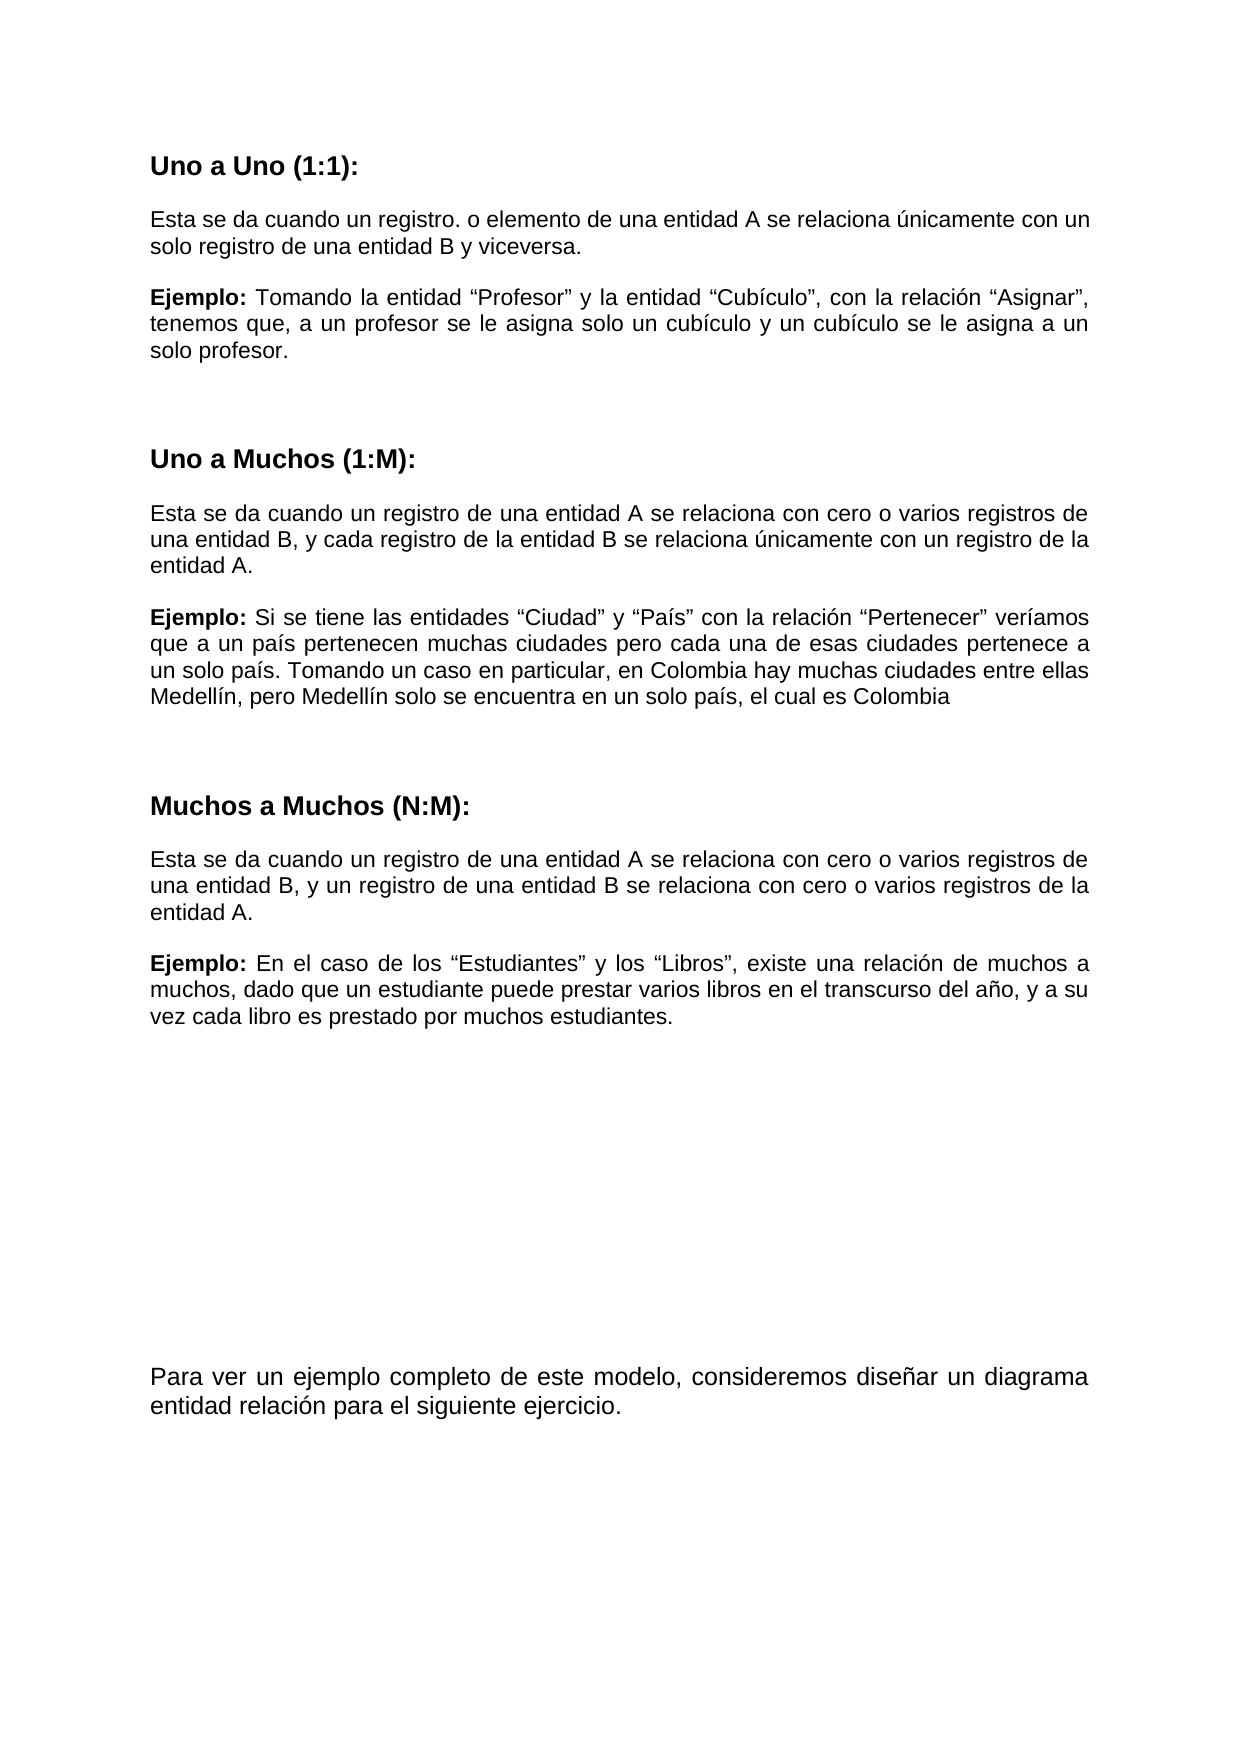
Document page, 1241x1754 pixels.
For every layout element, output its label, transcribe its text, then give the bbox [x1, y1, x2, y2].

text Esta se da cuando un registro de una entidad A se relaciona con cero o varios registros de una entidad B, y un registro de una entidad B se relaciona con cero o varios registros de la entidad A. [150, 846, 1090, 925]
text Ejemplo: Tomando la entidad “Profesor” y la entidad “Cubículo”, con la relación “Asignar”, tenemos que, a un profesor se le asigna solo un cubículo y un cubículo se le asigna a un solo profesor. [150, 284, 1090, 363]
text Esta se da cuando un registro. o elemento de una entidad A se relaciona únicamente con un solo registro de una entidad B y viceversa. [150, 206, 1090, 259]
subtitle Uno a Muchos (1:M): [150, 443, 1090, 475]
subtitle Uno a Uno (1:1): [150, 150, 1090, 181]
text Esta se da cuando un registro de una entidad A se relaciona con cero o varios registros de una entidad B, y cada registro de la entidad B se relaciona únicamente con un registro de la entidad A. [150, 500, 1090, 579]
subtitle Muchos a Muchos (N:M): [150, 790, 1090, 821]
text Ejemplo: En el caso de los “Estudiantes” y los “Libros”, existe una relación de muchos a muchos, dado que un estudiante puede prestar varios libros en el transcurso del año, y a su vez cada libro es prestado por muchos estudiantes. [150, 950, 1090, 1029]
text Ejemplo: Si se tiene las entidades “Ciudad” y “País” con la relación “Pertenecer” veríamos que a un país pertenecen muchas ciudades pero cada una de esas ciudades pertenece a un solo país. Tomando un caso en particular, en Colombia hay muchas ciudades entre ellas Medellín, pero Medellín solo se encuentra en un solo país, el cual es Colombia [150, 604, 1090, 709]
text Para ver un ejemplo completo de este modelo, consideremos diseñar un diagrama entidad relación para el siguiente ejercicio. [150, 1362, 1090, 1420]
